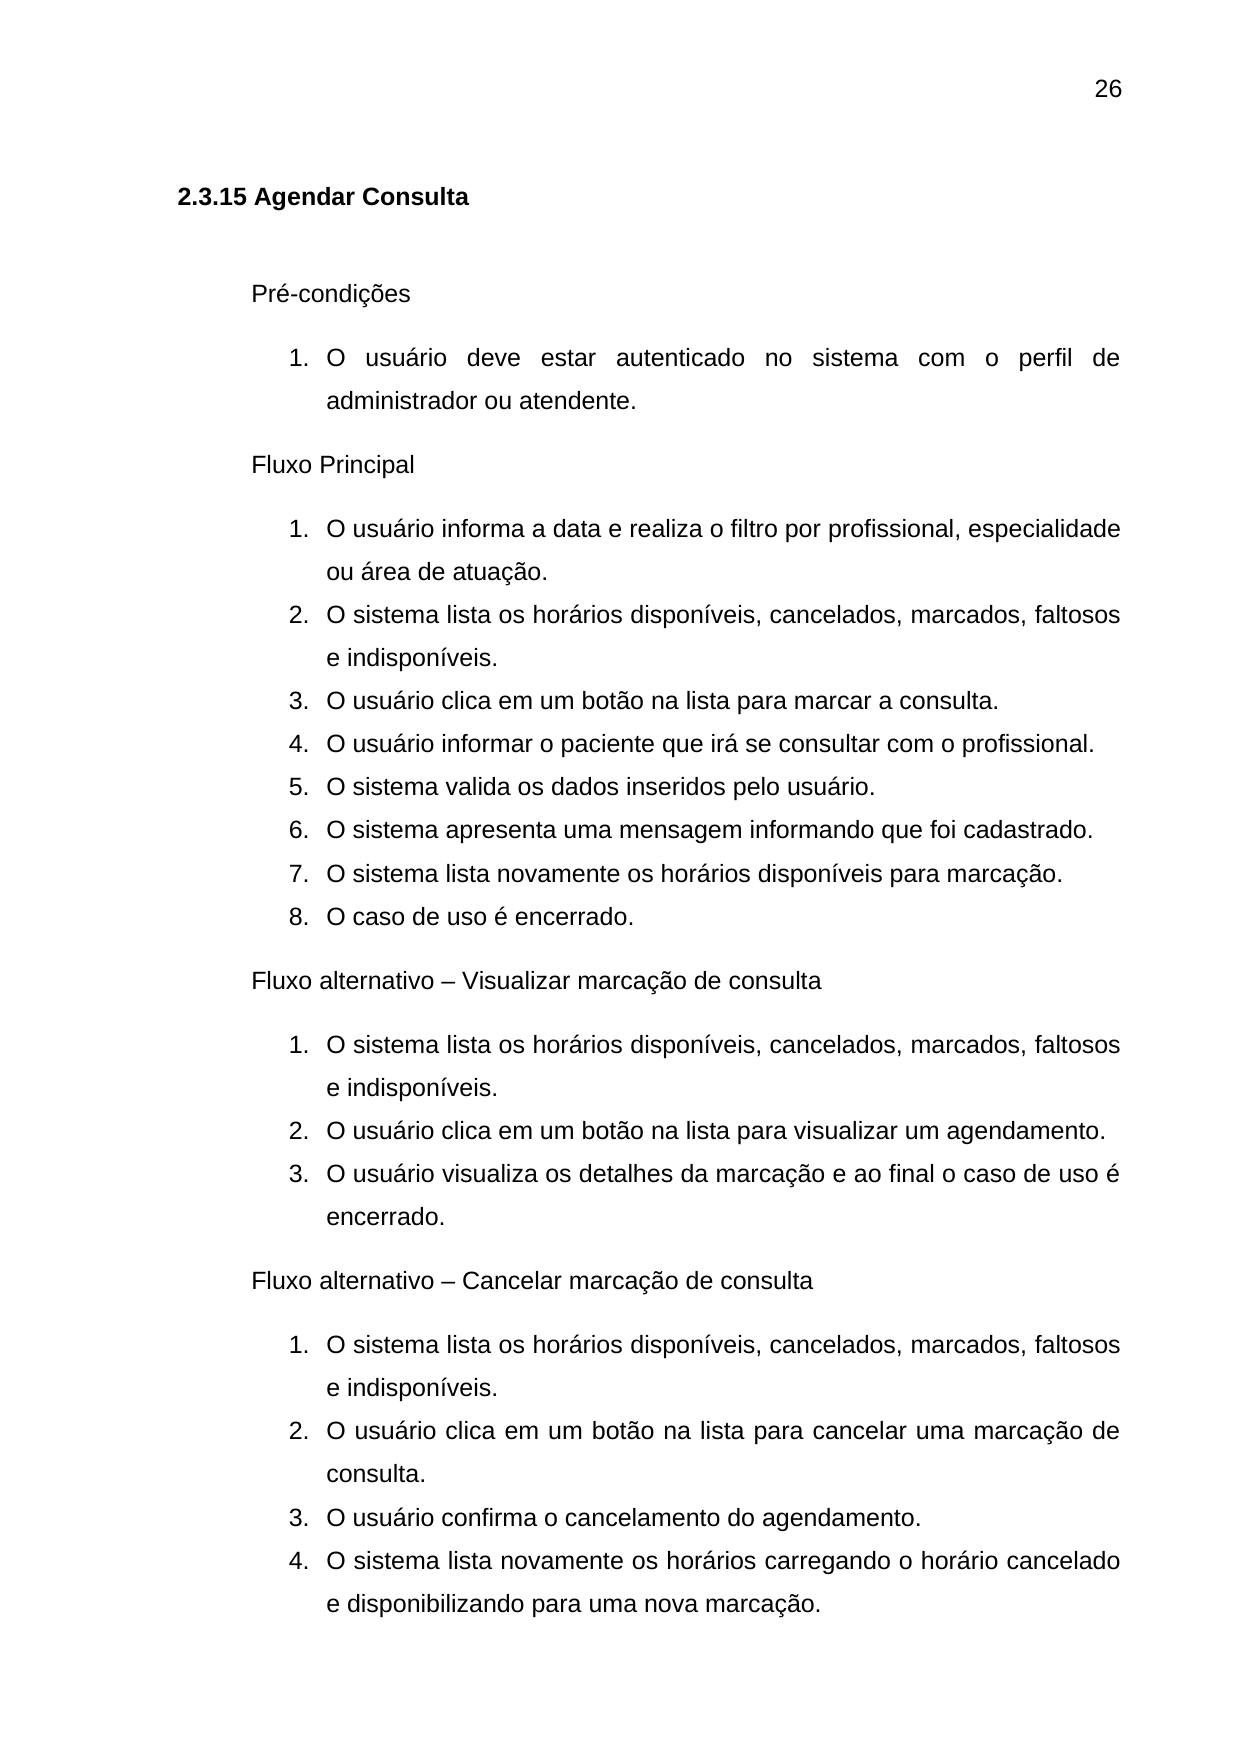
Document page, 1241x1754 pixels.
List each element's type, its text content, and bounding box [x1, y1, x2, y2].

list O sistema apresenta uma mensagem informando que foi cadastrado. [288, 815, 1122, 844]
list O sistema valida os dados inseridos pelo usuário. [288, 772, 1122, 801]
list O usuário informa a data e realiza o filtro por profissional, especialidade ou área de atuação. [288, 513, 1122, 585]
list O sistema lista os horários disponíveis, cancelados, marcados, faltosos e indisponíveis. [288, 1029, 1122, 1101]
list O caso de uso é encerrado. [288, 902, 1122, 930]
list O sistema lista os horários disponíveis, cancelados, marcados, faltosos e indisponíveis. [288, 600, 1122, 672]
list O usuário visualiza os detalhes da marcação e ao final o caso de uso é encerrado. [288, 1159, 1122, 1231]
list O usuário deve estar autenticado no sistema com o perfil de administrador ou atendente. [288, 342, 1122, 414]
text Fluxo alternativo – Visualizar marcação de consulta [177, 966, 1122, 994]
list O usuário clica em um botão na lista para visualizar um agendamento. [288, 1116, 1122, 1144]
text Pré-condições [177, 278, 1122, 307]
text Fluxo Principal [251, 449, 1122, 478]
subtitle 2.3.15 Agendar Consulta [177, 182, 1122, 210]
list O sistema lista novamente os horários carregando o horário cancelado e disponibilizando para uma nova marcação. [288, 1546, 1122, 1617]
list O usuário clica em um botão na lista para marcar a consulta. [288, 686, 1122, 715]
list O sistema lista os horários disponíveis, cancelados, marcados, faltosos e indisponíveis. [288, 1330, 1122, 1402]
text Fluxo alternativo – Cancelar marcação de consulta [251, 1266, 1122, 1295]
list O sistema lista novamente os horários disponíveis para marcação. [288, 858, 1122, 887]
list O usuário clica em um botão na lista para cancelar uma marcação de consulta. [288, 1416, 1122, 1488]
list O usuário informar o paciente que irá se consultar com o profissional. [288, 729, 1122, 758]
list O usuário confirma o cancelamento do agendamento. [288, 1502, 1122, 1531]
